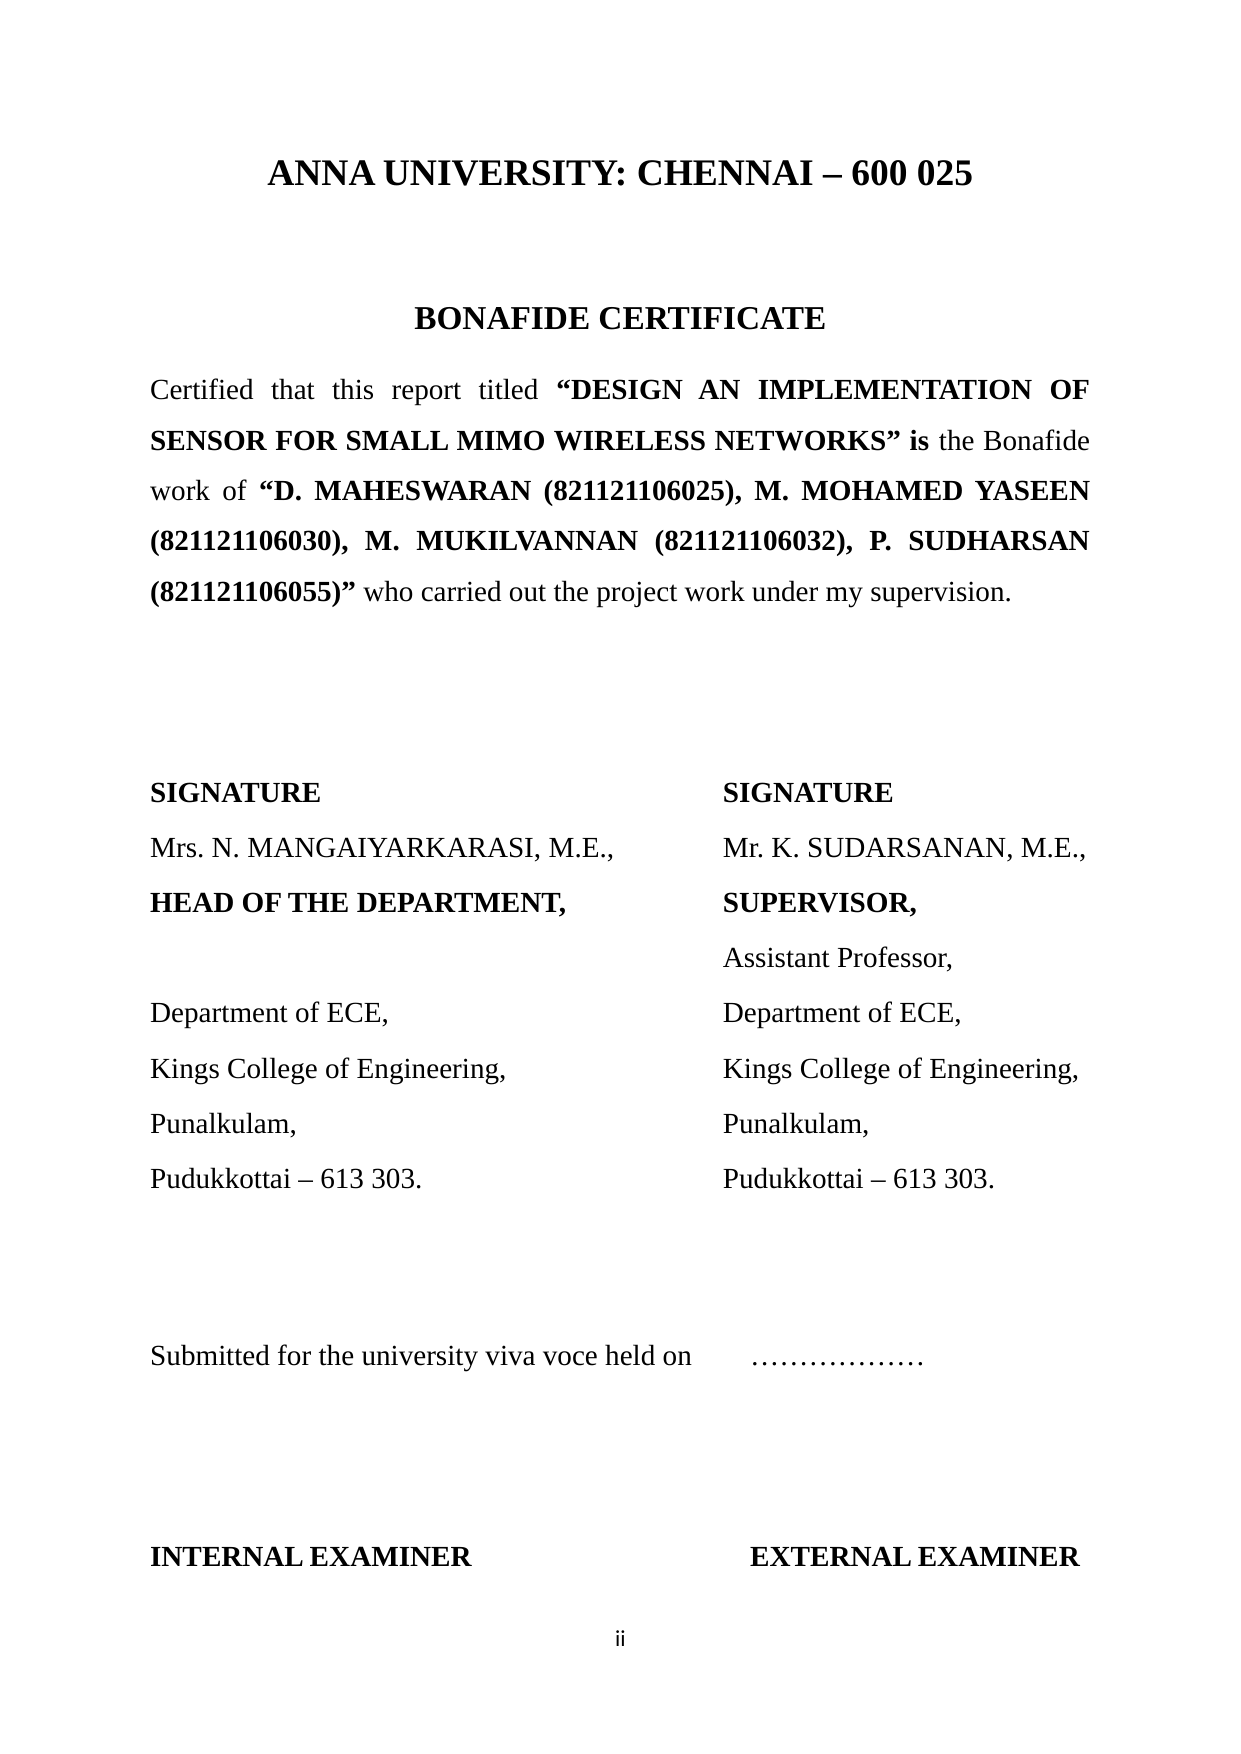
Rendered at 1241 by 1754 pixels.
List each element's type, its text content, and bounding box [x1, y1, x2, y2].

text Punalkulam, [150, 1106, 620, 1139]
text Assistant Professor, [723, 940, 1090, 974]
text Pudukkottai – 613 303. [150, 1161, 620, 1195]
text Department of ECE, [723, 996, 1090, 1029]
text Pudukkottai – 613 303. [723, 1161, 1090, 1195]
text HEAD OF THE DEPARTMENT, [150, 885, 620, 919]
text Mr. K. SUDARSANAN, M.E., [723, 830, 1090, 863]
text Certified that this report titled “DESIGN AN IMPLEMENTATION OF SENSOR FOR SMALL MIMO WIRELESS NETWORKS” is the Bonafide work of “D. MAHESWARAN (821121106025), M. MOHAMED YASEEN (821121106030), M. MUKILVANNAN (821121106032), P. SUDHARSAN (821121106055)” who carried out the project work under my supervision. [150, 372, 1090, 607]
text Kings College of Engineering, [723, 1051, 1090, 1084]
text Mrs. N. MANGAIYARKARASI, M.E., [150, 830, 620, 863]
text ANNA UNIVERSITY: CHENNAI – 600 025 [150, 150, 1090, 193]
text Punalkulam, [723, 1106, 1090, 1139]
text BONAFIDE CERTIFICATE [150, 298, 1090, 337]
text INTERNAL EXAMINER EXTERNAL EXAMINER [150, 1539, 1090, 1573]
text SIGNATURE [723, 775, 1090, 808]
text SIGNATURE [150, 775, 620, 808]
text Submitted for the university viva voce held on ……………… [150, 1338, 1090, 1372]
text Department of ECE, [150, 996, 620, 1029]
text Kings College of Engineering, [150, 1051, 620, 1084]
text SUPERVISOR, [723, 885, 1090, 919]
